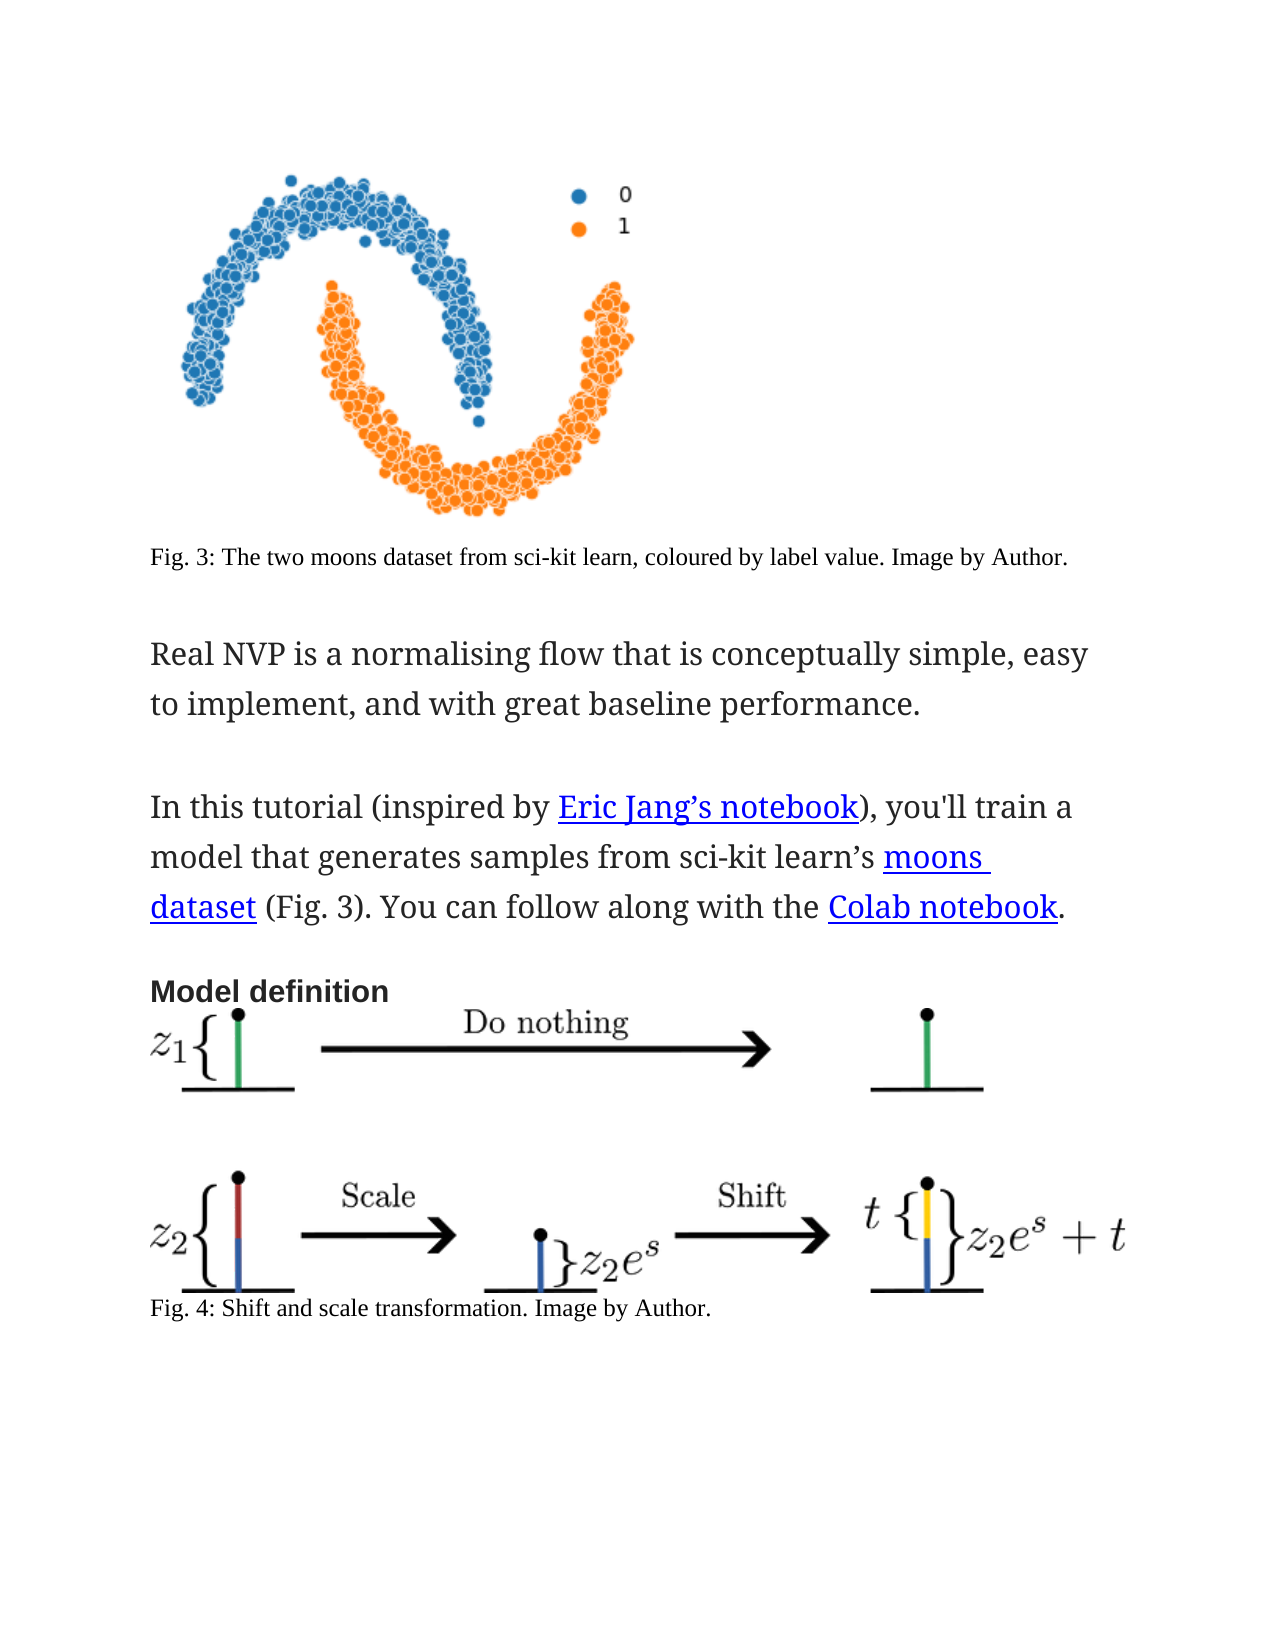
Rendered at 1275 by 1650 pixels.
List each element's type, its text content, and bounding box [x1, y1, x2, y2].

text In this tutorial (inspired by Eric Jang’s notebook), you'll train a model that generates samples from sci-kit learn’s moons dataset (Fig. 3). You can follow along with the Colab notebook. [150, 778, 1125, 928]
picture [150, 150, 666, 543]
text Fig. 4: Shift and scale transformation. Image by Author. [150, 1293, 1125, 1321]
picture [150, 1008, 1125, 1293]
text Fig. 3: The two moons dataset from sci-kit learn, coloured by label value. Image by Author. [150, 542, 1125, 571]
text Real NVP is a normalising flow that is conceptually simple, easy to implement, and with great baseline performance. [150, 624, 1125, 724]
text Model definition [150, 971, 1125, 1008]
